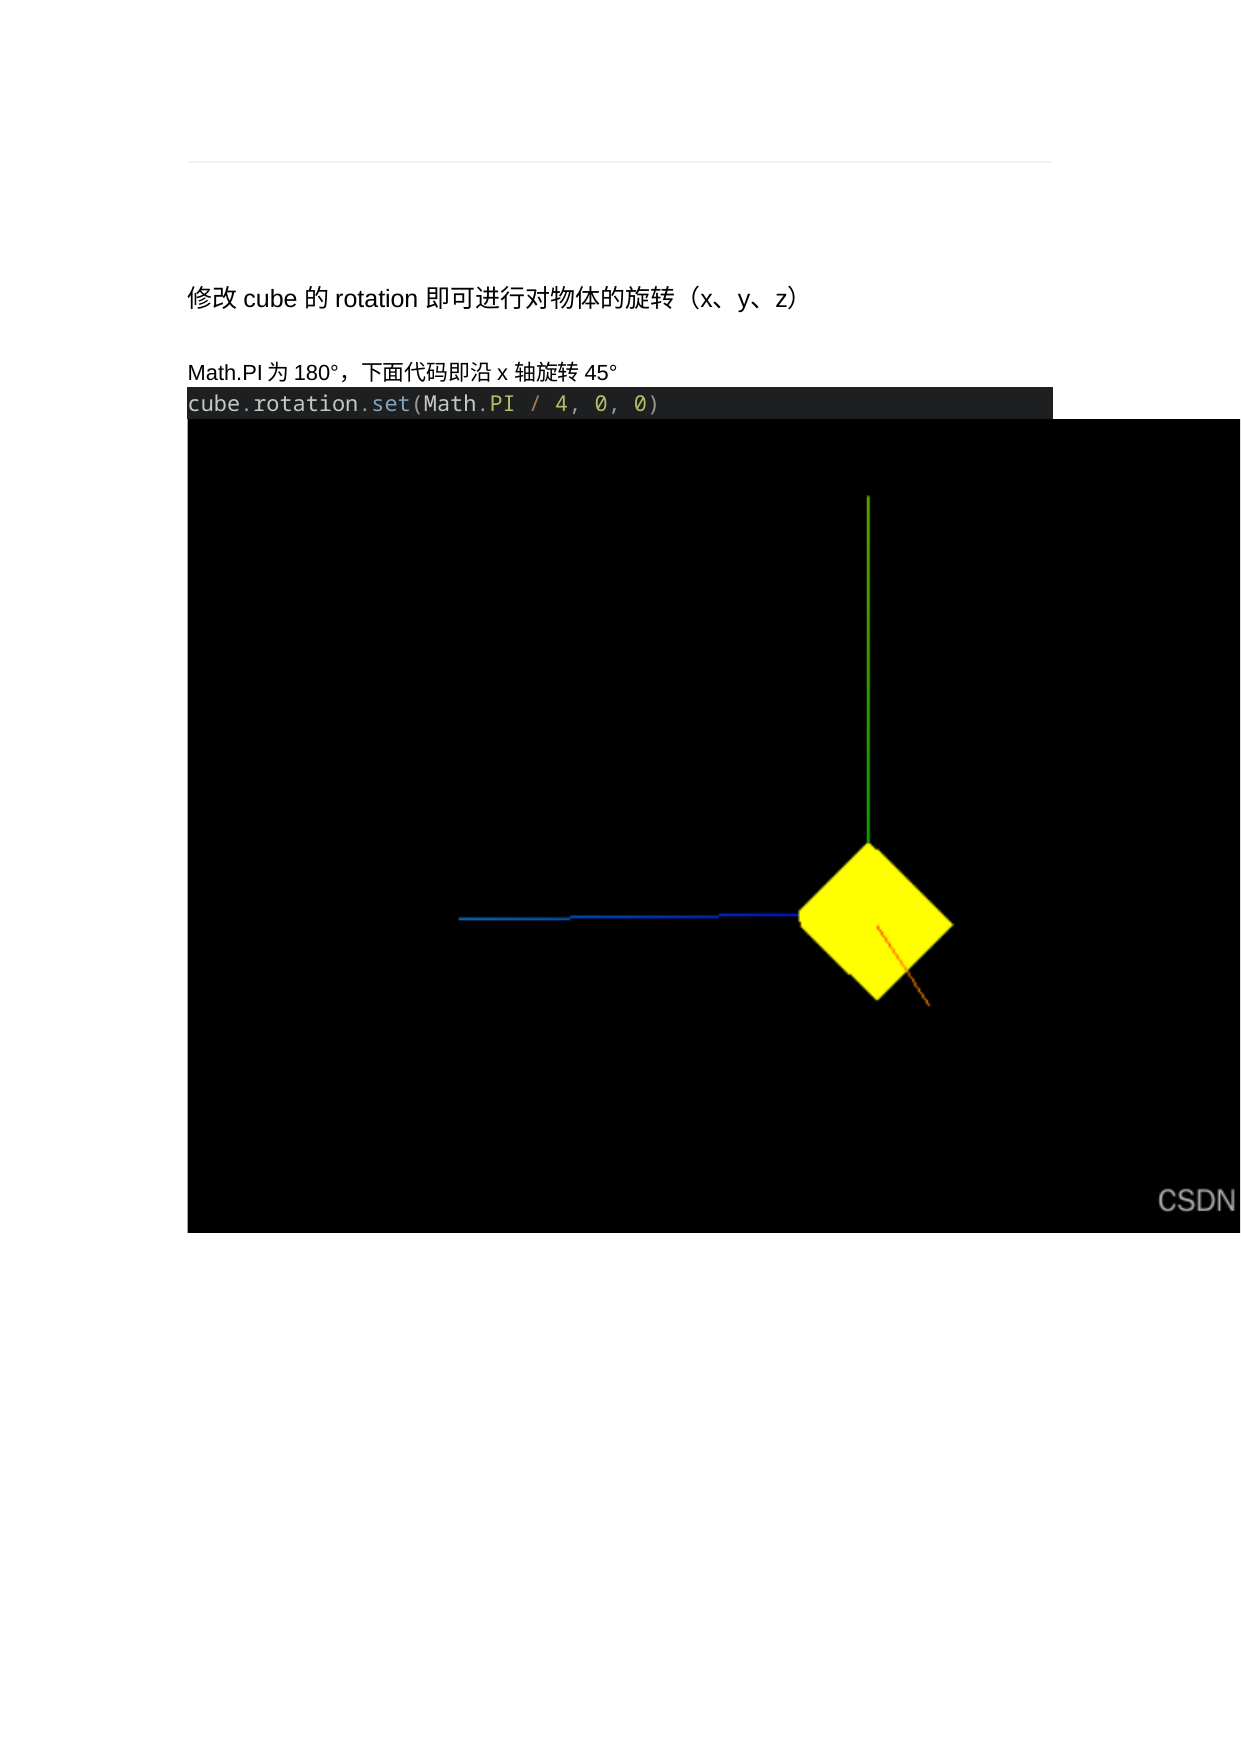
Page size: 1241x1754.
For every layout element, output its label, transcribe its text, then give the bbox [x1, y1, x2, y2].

picture [187, 419, 1241, 1233]
text cube.rotation.set(Math.PI / 4, 0, 0) [187, 387, 1053, 419]
text Math.PI为180°，下面代码即沿 x 轴旋转 45° [187, 354, 1053, 387]
text 修改 cube 的 rotation 即可进行对物体的旋转（x、y、z） [187, 264, 1053, 329]
